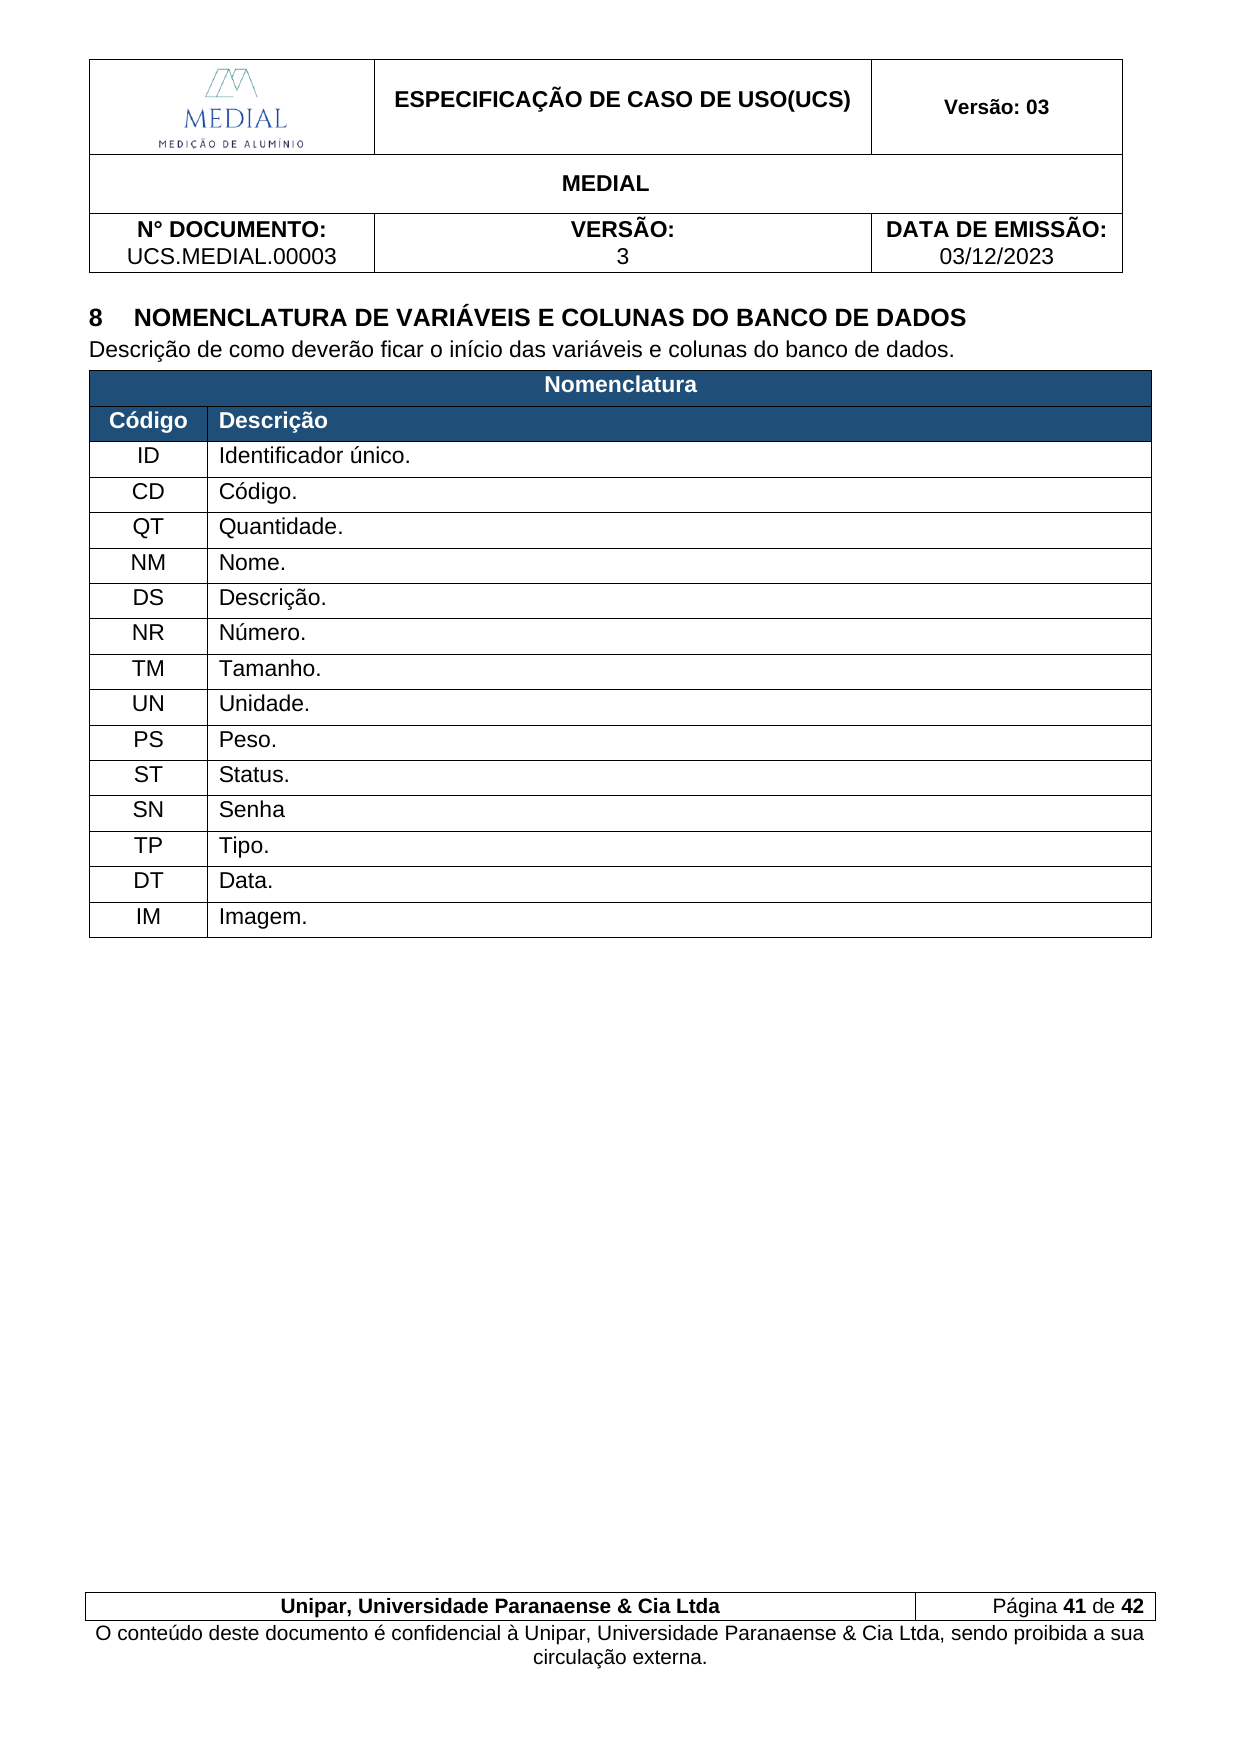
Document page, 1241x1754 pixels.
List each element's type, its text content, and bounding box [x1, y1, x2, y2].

table_cell PS [90, 726, 207, 760]
table_cell ID [90, 442, 207, 477]
table_cell NM [90, 549, 207, 583]
table_cell Imagem. [208, 903, 1151, 937]
table_cell DS [90, 584, 207, 618]
table_cell Nome. [208, 549, 1151, 583]
table_cell Identificador único. [208, 442, 1151, 477]
table_cell CD [90, 478, 207, 512]
table_cell Quantidade. [208, 513, 1151, 547]
table_cell Status. [208, 761, 1151, 795]
table_cell Data. [208, 867, 1151, 902]
table_cell Descrição. [208, 584, 1151, 618]
table_cell Código. [208, 478, 1151, 512]
table_cell Senha [208, 796, 1151, 831]
picture [157, 63, 307, 150]
table_cell Tipo. [208, 832, 1151, 866]
table_cell NR [90, 619, 207, 654]
table_cell SN [90, 796, 207, 831]
table_cell Descrição [208, 407, 1151, 441]
table_cell QT [90, 513, 207, 547]
table_cell Peso. [208, 726, 1151, 760]
table_cell TP [90, 832, 207, 866]
table_cell Tamanho. [208, 655, 1151, 689]
text Descrição de como deverão ficar o início das variáveis e colunas do banco de dados. [89, 336, 1152, 362]
table_cell Unidade. [208, 690, 1151, 724]
table_cell UN [90, 690, 207, 724]
table_header Nomenclatura [90, 371, 1151, 406]
table_cell TM [90, 655, 207, 689]
table_cell DT [90, 867, 207, 902]
table_cell ST [90, 761, 207, 795]
table_cell Número. [208, 619, 1151, 654]
subtitle NOMENCLATURA DE VARIÁVEIS E COLUNAS DO BANCO DE DADOS [89, 303, 1152, 332]
table_cell Código [90, 407, 207, 441]
table_cell IM [90, 903, 207, 937]
